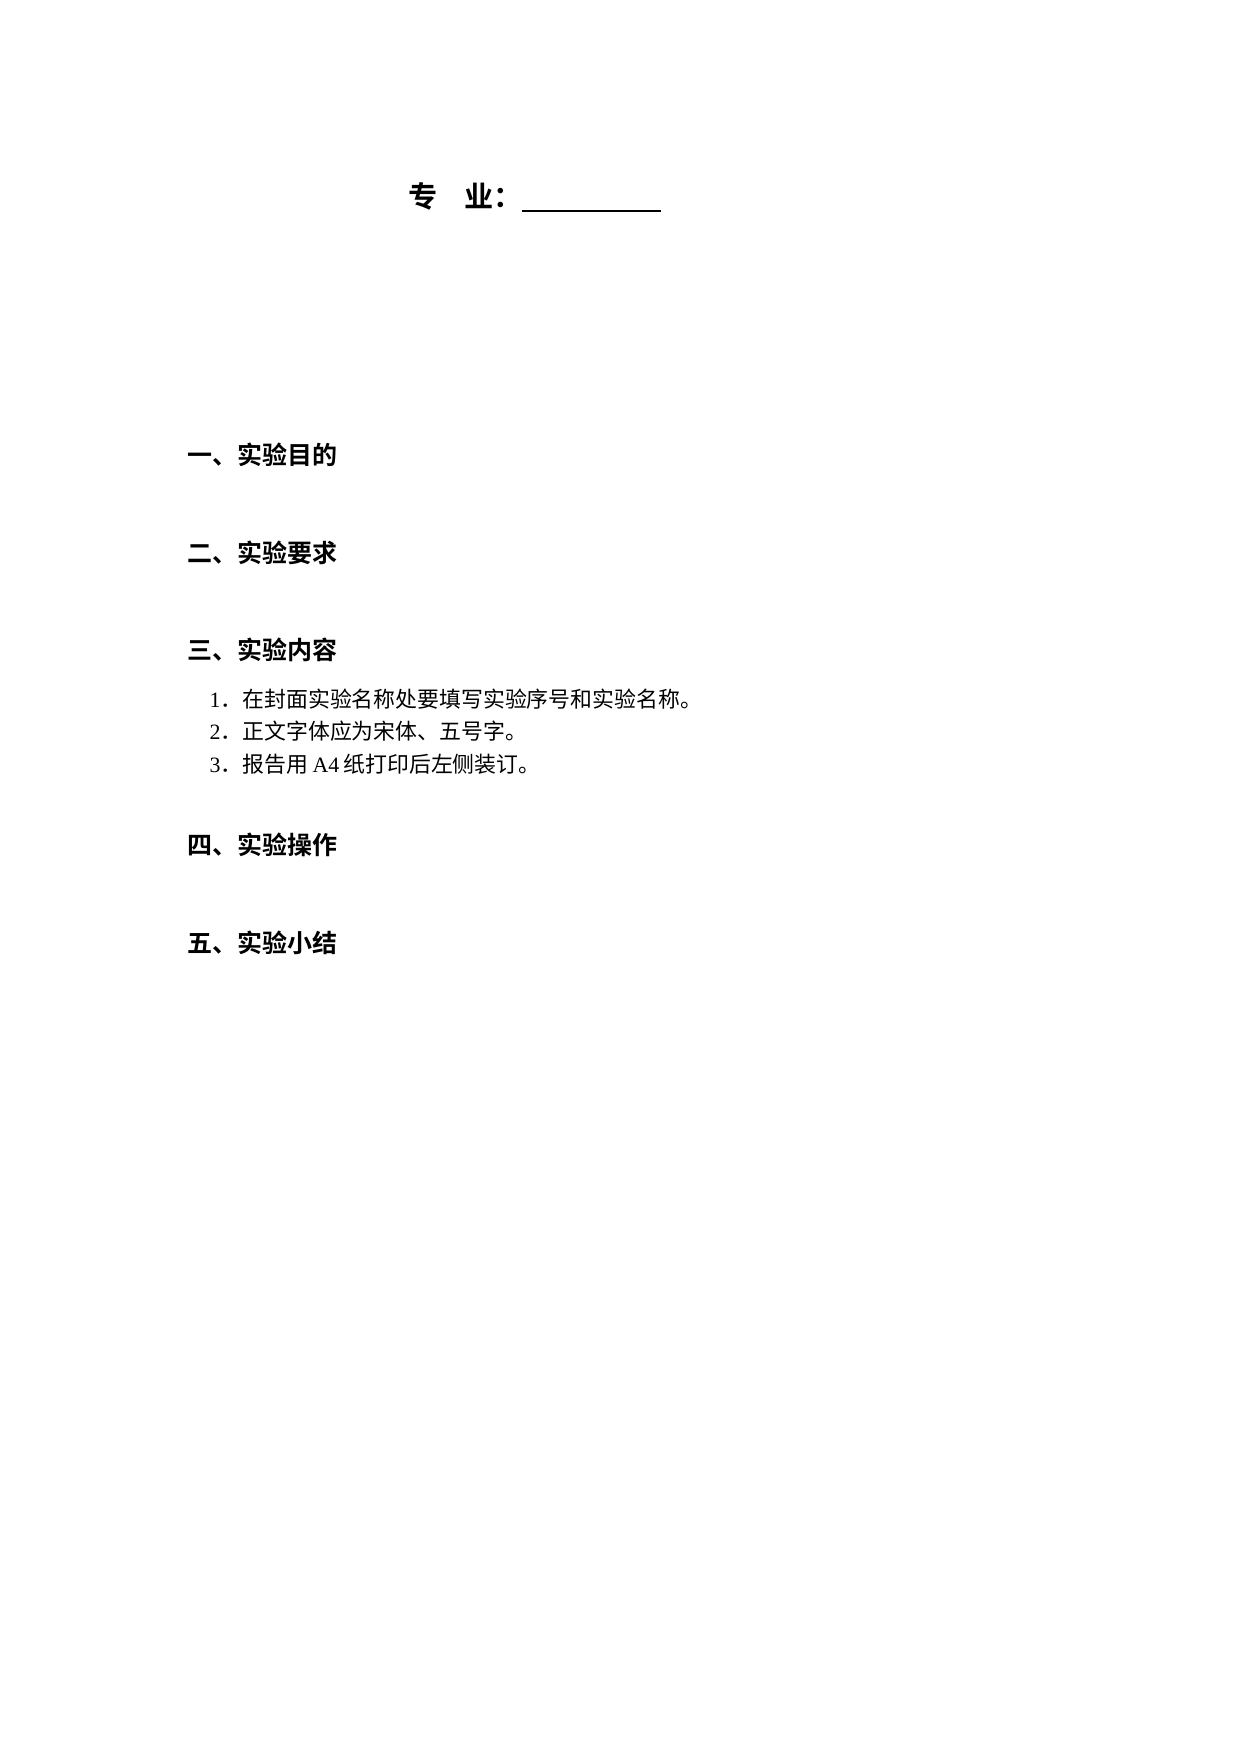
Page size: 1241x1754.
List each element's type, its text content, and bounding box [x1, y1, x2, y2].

text 三、实验内容 [187, 616, 1053, 681]
text 二、实验要求 [187, 519, 1053, 584]
text 五、实验小结 [187, 909, 1053, 974]
text 1．在封面实验名称处要填写实验序号和实验名称。 [187, 681, 1053, 714]
text 四、实验操作 [187, 811, 1053, 876]
text 3．报告用A4纸打印后左侧装订。 [187, 746, 1053, 779]
text 2．正文字体应为宋体、五号字。 [187, 714, 1053, 746]
text 专 业： [187, 162, 1053, 227]
text 一、实验目的 [187, 421, 1053, 486]
